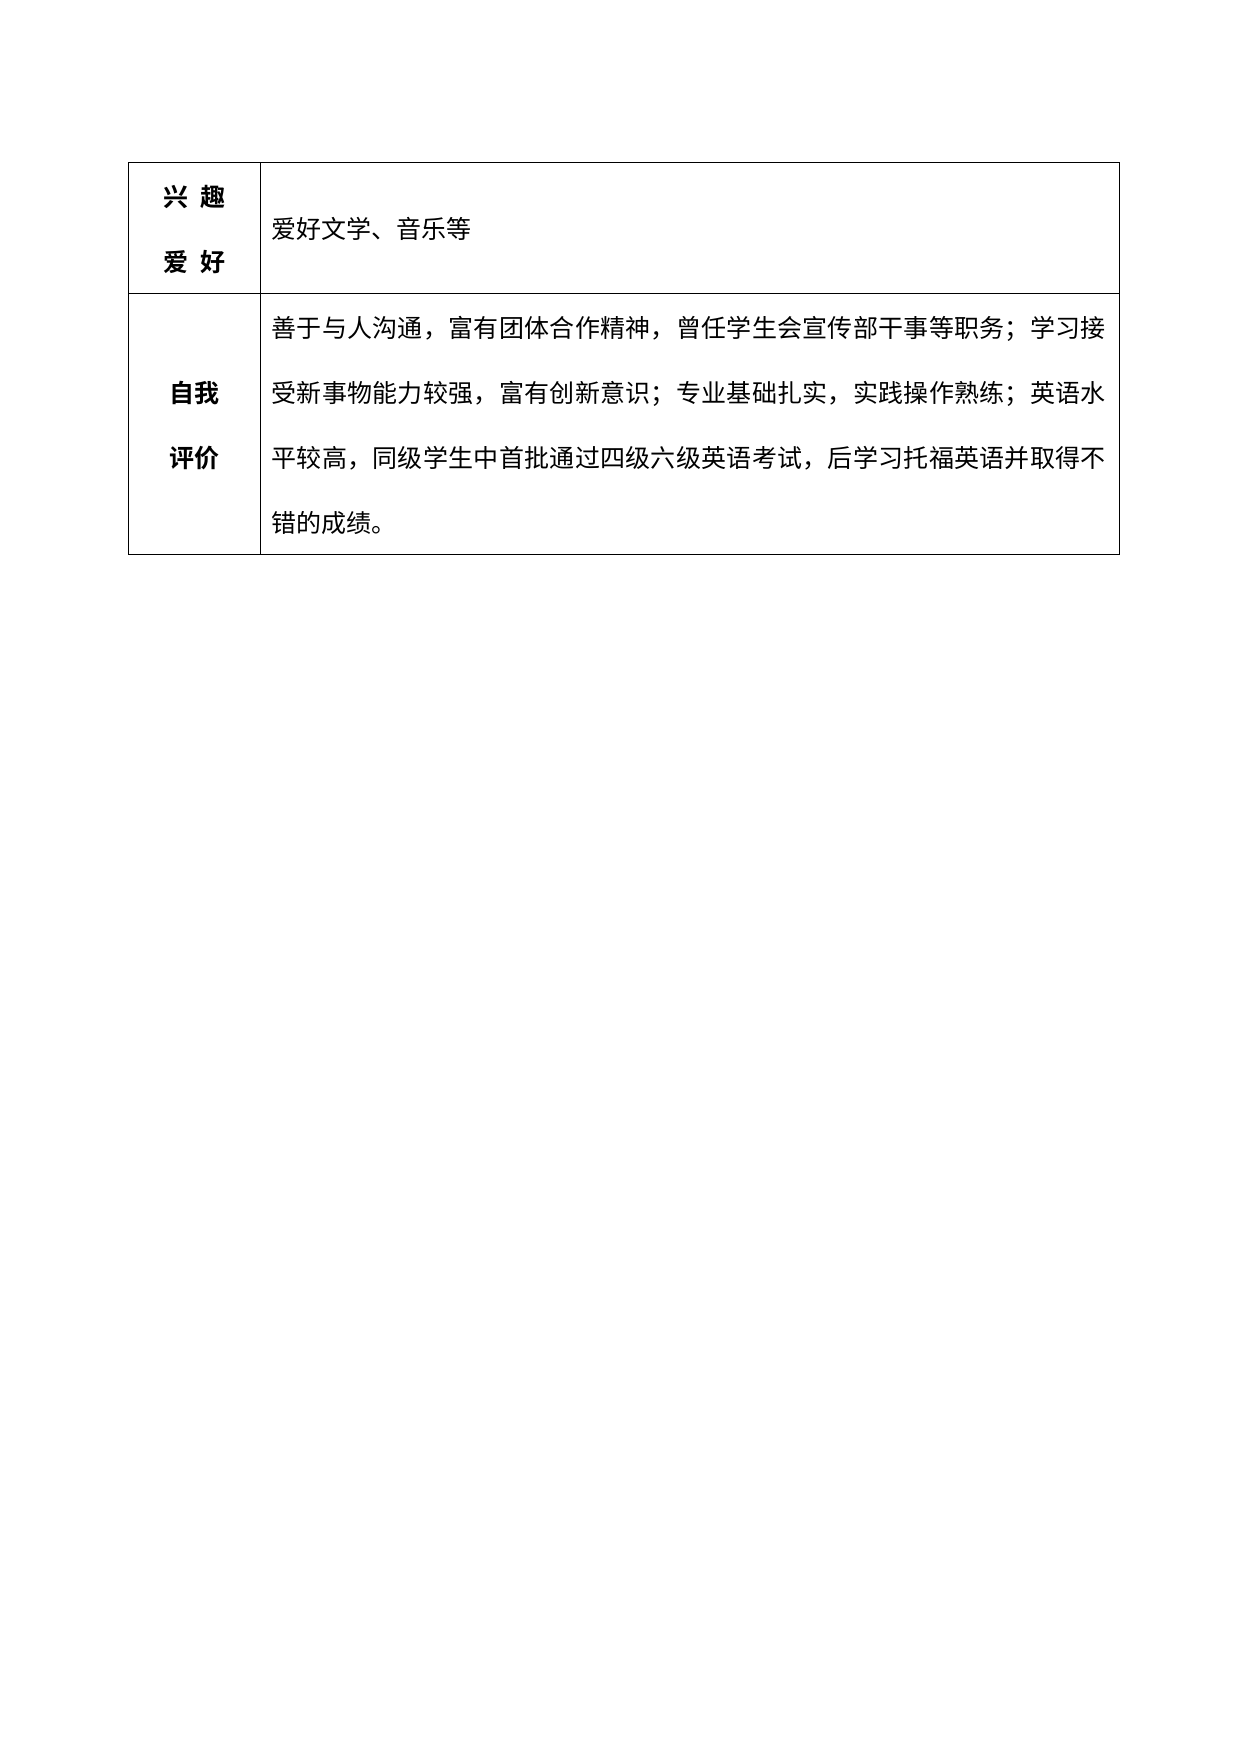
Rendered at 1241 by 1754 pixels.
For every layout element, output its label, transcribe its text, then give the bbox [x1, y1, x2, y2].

table_cell 自我 评价 [129, 294, 260, 554]
table_cell 兴 趣 爱 好 [129, 163, 260, 293]
table_cell 善于与人沟通，富有团体合作精神，曾任学生会宣传部干事等职务；学习接受新事物能力较强，富有创新意识；专业基础扎实，实践操作熟练；英语水平较高，同级学生中首批通过四级六级英语考试，后学习托福英语并取得不错的成绩。 [261, 294, 1119, 554]
table_cell 爱好文学、音乐等 [261, 163, 1119, 293]
